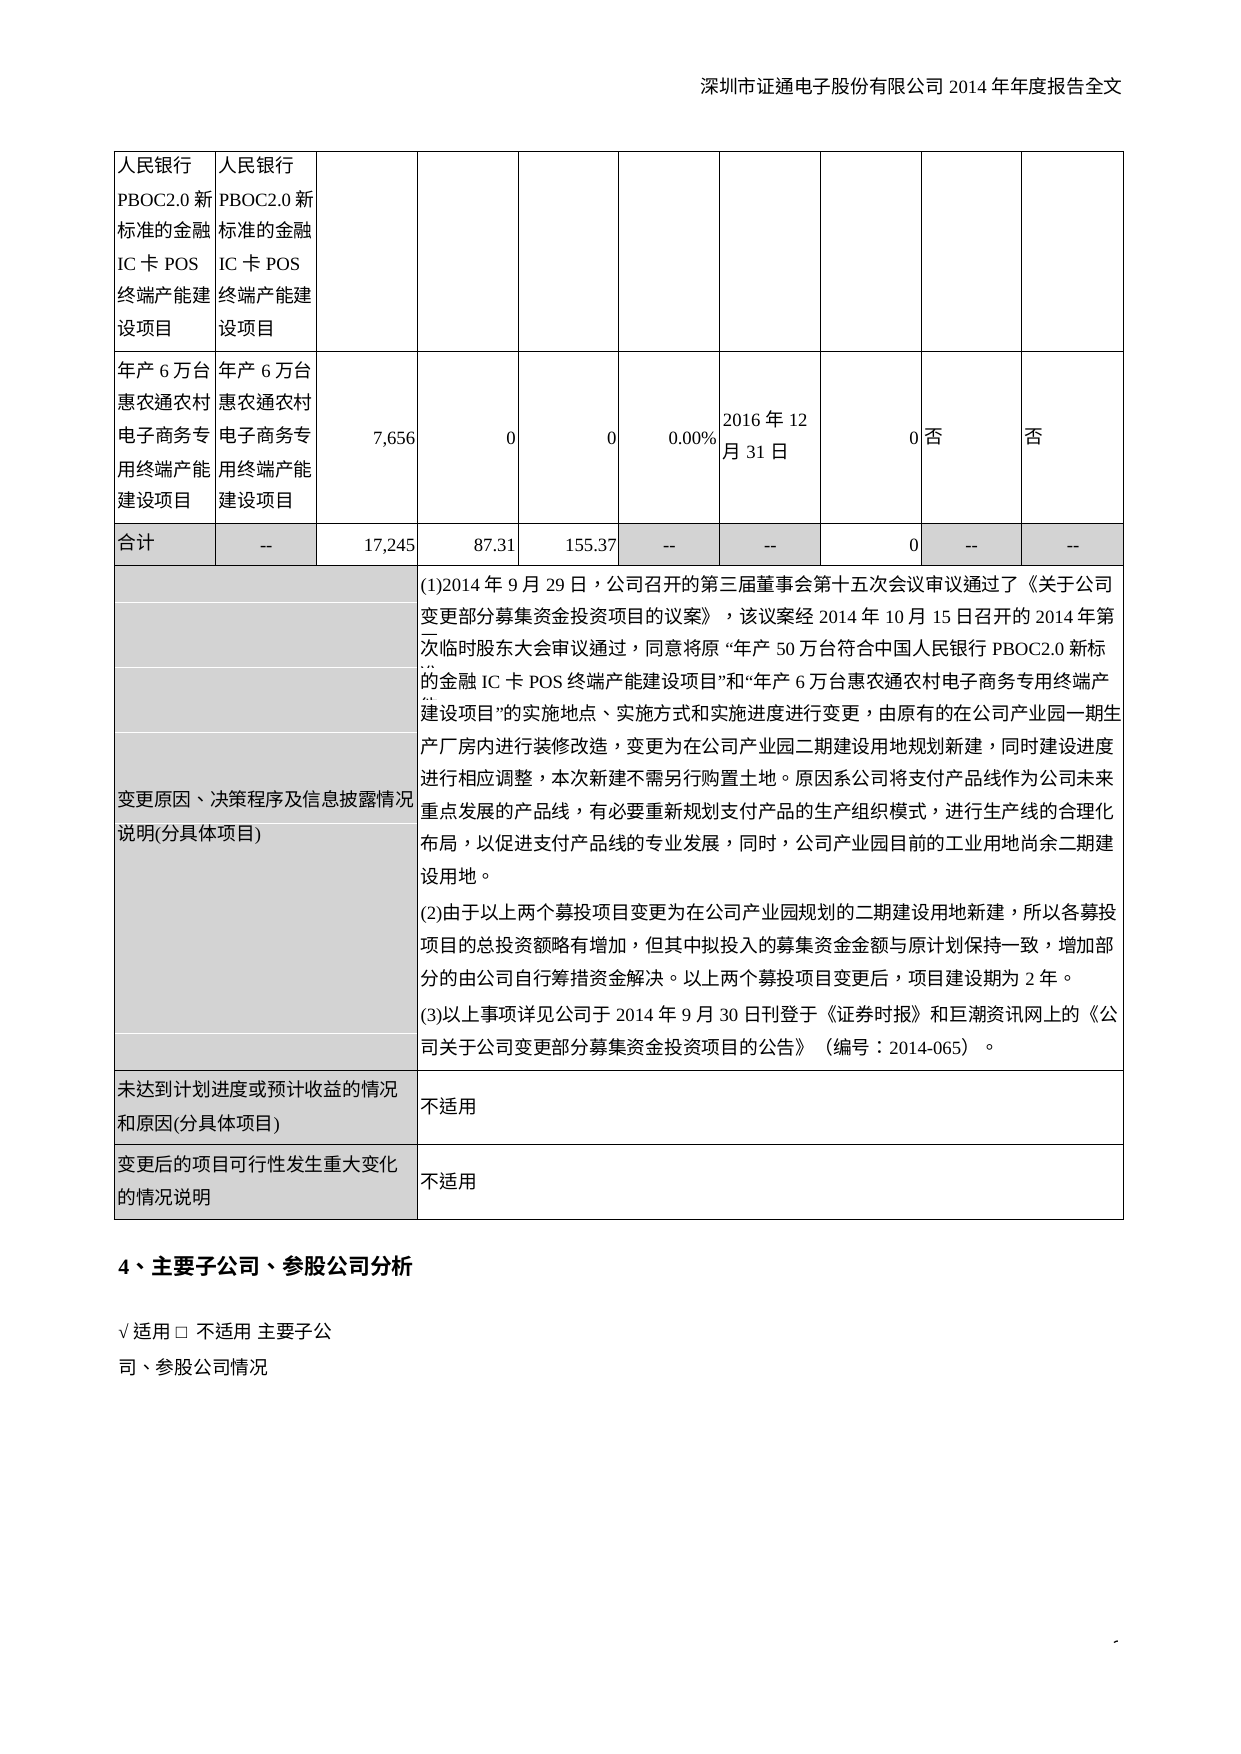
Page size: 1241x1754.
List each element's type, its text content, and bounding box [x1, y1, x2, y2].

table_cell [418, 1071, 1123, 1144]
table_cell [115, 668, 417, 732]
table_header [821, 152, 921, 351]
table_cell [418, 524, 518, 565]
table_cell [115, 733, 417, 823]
subtitle 4、主要子公司、参股公司分析 [118, 1251, 1138, 1281]
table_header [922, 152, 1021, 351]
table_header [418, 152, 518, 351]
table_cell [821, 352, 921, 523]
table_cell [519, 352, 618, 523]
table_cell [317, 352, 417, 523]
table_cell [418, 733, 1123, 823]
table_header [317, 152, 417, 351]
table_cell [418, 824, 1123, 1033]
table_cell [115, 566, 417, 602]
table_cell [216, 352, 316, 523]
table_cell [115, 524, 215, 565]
text √ 适用 □ 不适用 主要子公司、参股公司情况 [118, 1318, 345, 1379]
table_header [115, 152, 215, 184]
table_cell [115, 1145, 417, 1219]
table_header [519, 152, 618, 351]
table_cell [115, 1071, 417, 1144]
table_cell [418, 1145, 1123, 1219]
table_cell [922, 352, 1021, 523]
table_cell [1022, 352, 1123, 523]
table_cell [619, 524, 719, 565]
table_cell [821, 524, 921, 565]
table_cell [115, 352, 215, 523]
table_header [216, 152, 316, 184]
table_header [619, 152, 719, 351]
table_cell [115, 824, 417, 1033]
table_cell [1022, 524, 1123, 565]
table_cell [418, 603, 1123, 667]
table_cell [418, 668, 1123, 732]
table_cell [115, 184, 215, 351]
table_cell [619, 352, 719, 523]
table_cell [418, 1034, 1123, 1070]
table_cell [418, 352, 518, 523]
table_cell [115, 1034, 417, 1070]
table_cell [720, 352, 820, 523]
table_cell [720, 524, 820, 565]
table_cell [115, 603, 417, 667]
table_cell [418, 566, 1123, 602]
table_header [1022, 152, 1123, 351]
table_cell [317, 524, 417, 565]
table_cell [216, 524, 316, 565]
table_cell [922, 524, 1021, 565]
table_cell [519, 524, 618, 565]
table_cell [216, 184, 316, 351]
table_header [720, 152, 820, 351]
